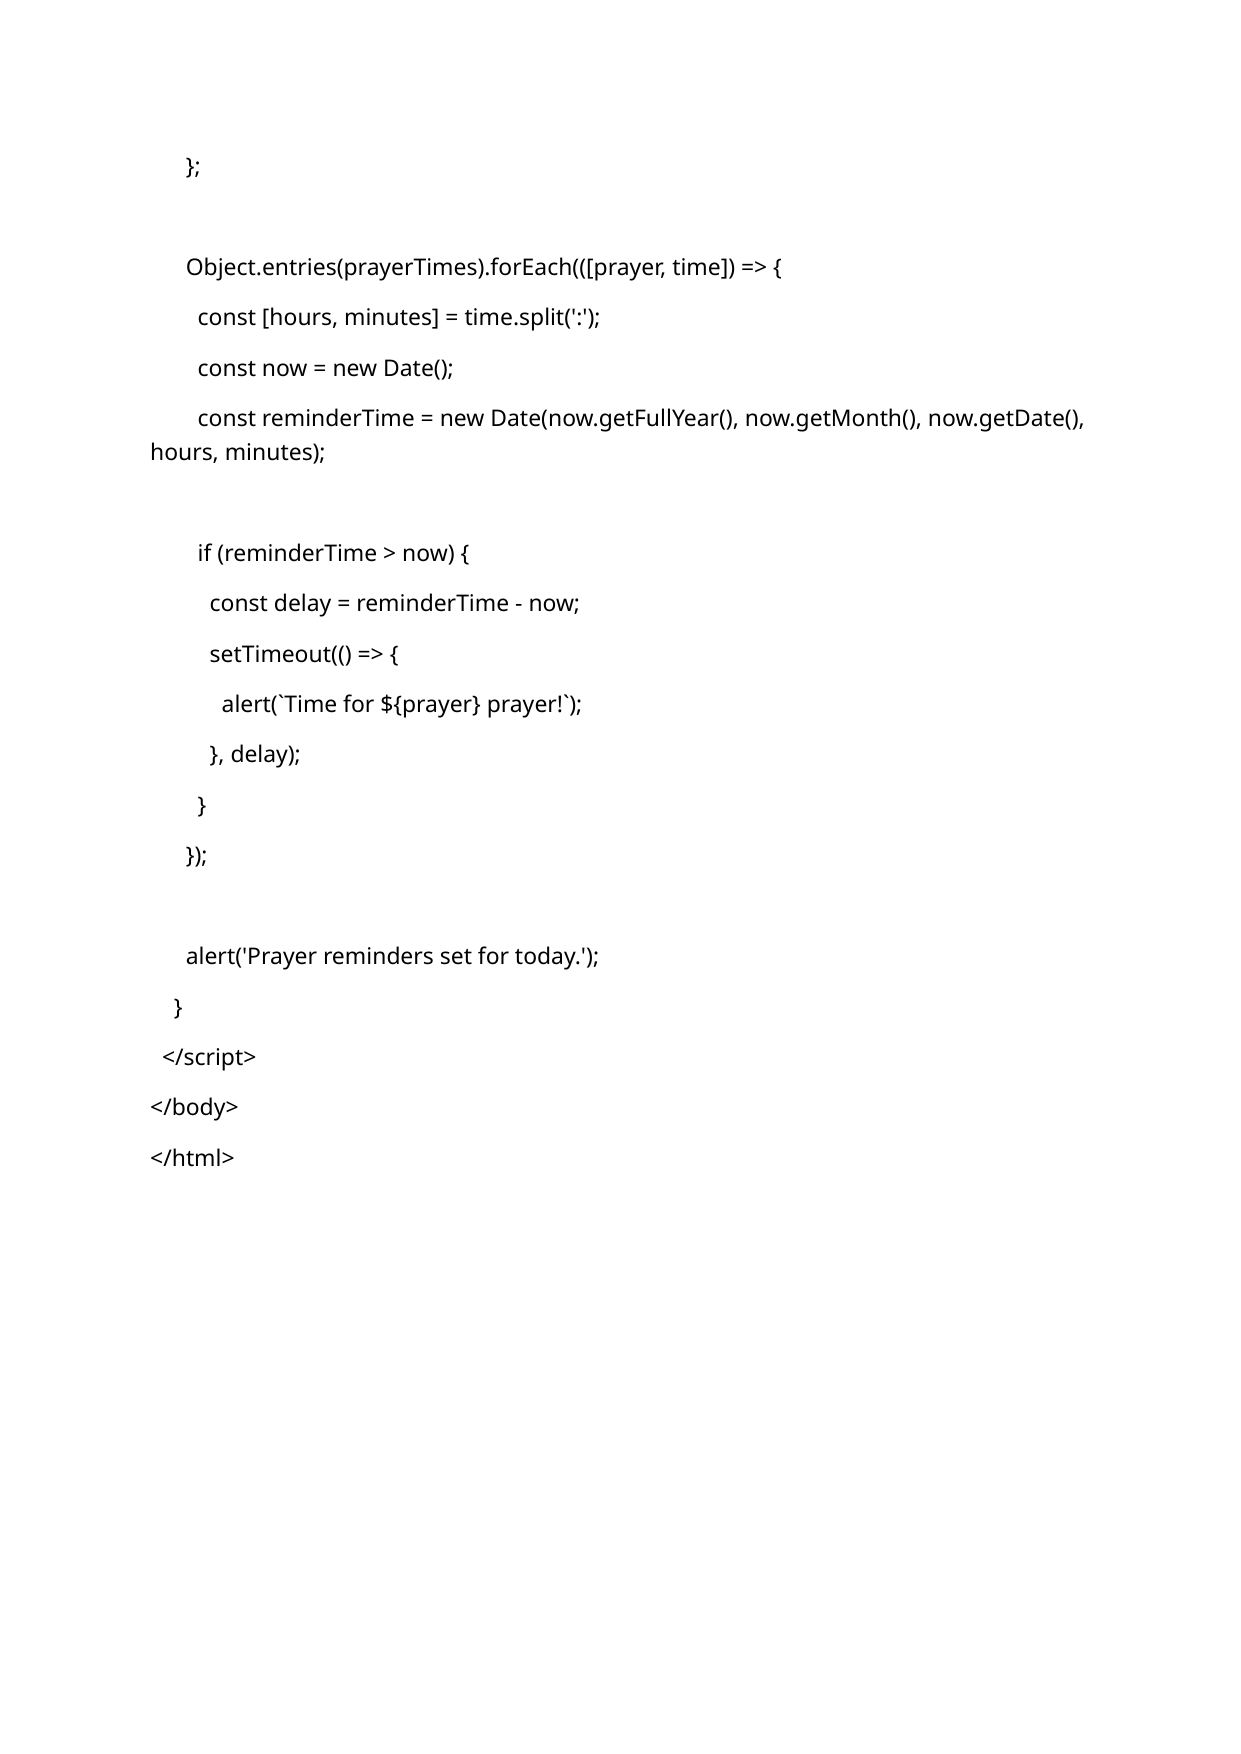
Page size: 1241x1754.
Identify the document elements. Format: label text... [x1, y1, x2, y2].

text const [hours, minutes] = time.split(':'); [150, 301, 1090, 332]
text </script> [150, 1041, 1090, 1072]
text alert('Prayer reminders set for today.'); [150, 940, 1090, 971]
text Object.entries(prayerTimes).forEach(([prayer, time]) => { [150, 251, 1090, 282]
text }; [150, 150, 1090, 181]
text if (reminderTime > now) { [150, 537, 1090, 568]
text } [150, 789, 1090, 820]
text } [150, 990, 1090, 1022]
text setTimeout(() => { [150, 637, 1090, 669]
text }); [150, 839, 1090, 870]
text </html> [150, 1142, 1090, 1173]
text const now = new Date(); [150, 352, 1090, 383]
text alert(`Time for ${prayer} prayer!`); [150, 688, 1090, 719]
text const reminderTime = new Date(now.getFullYear(), now.getMonth(), now.getDate(), hours, minutes); [150, 402, 1090, 467]
text const delay = reminderTime - now; [150, 587, 1090, 618]
text }, delay); [150, 738, 1090, 769]
text </body> [150, 1091, 1090, 1122]
